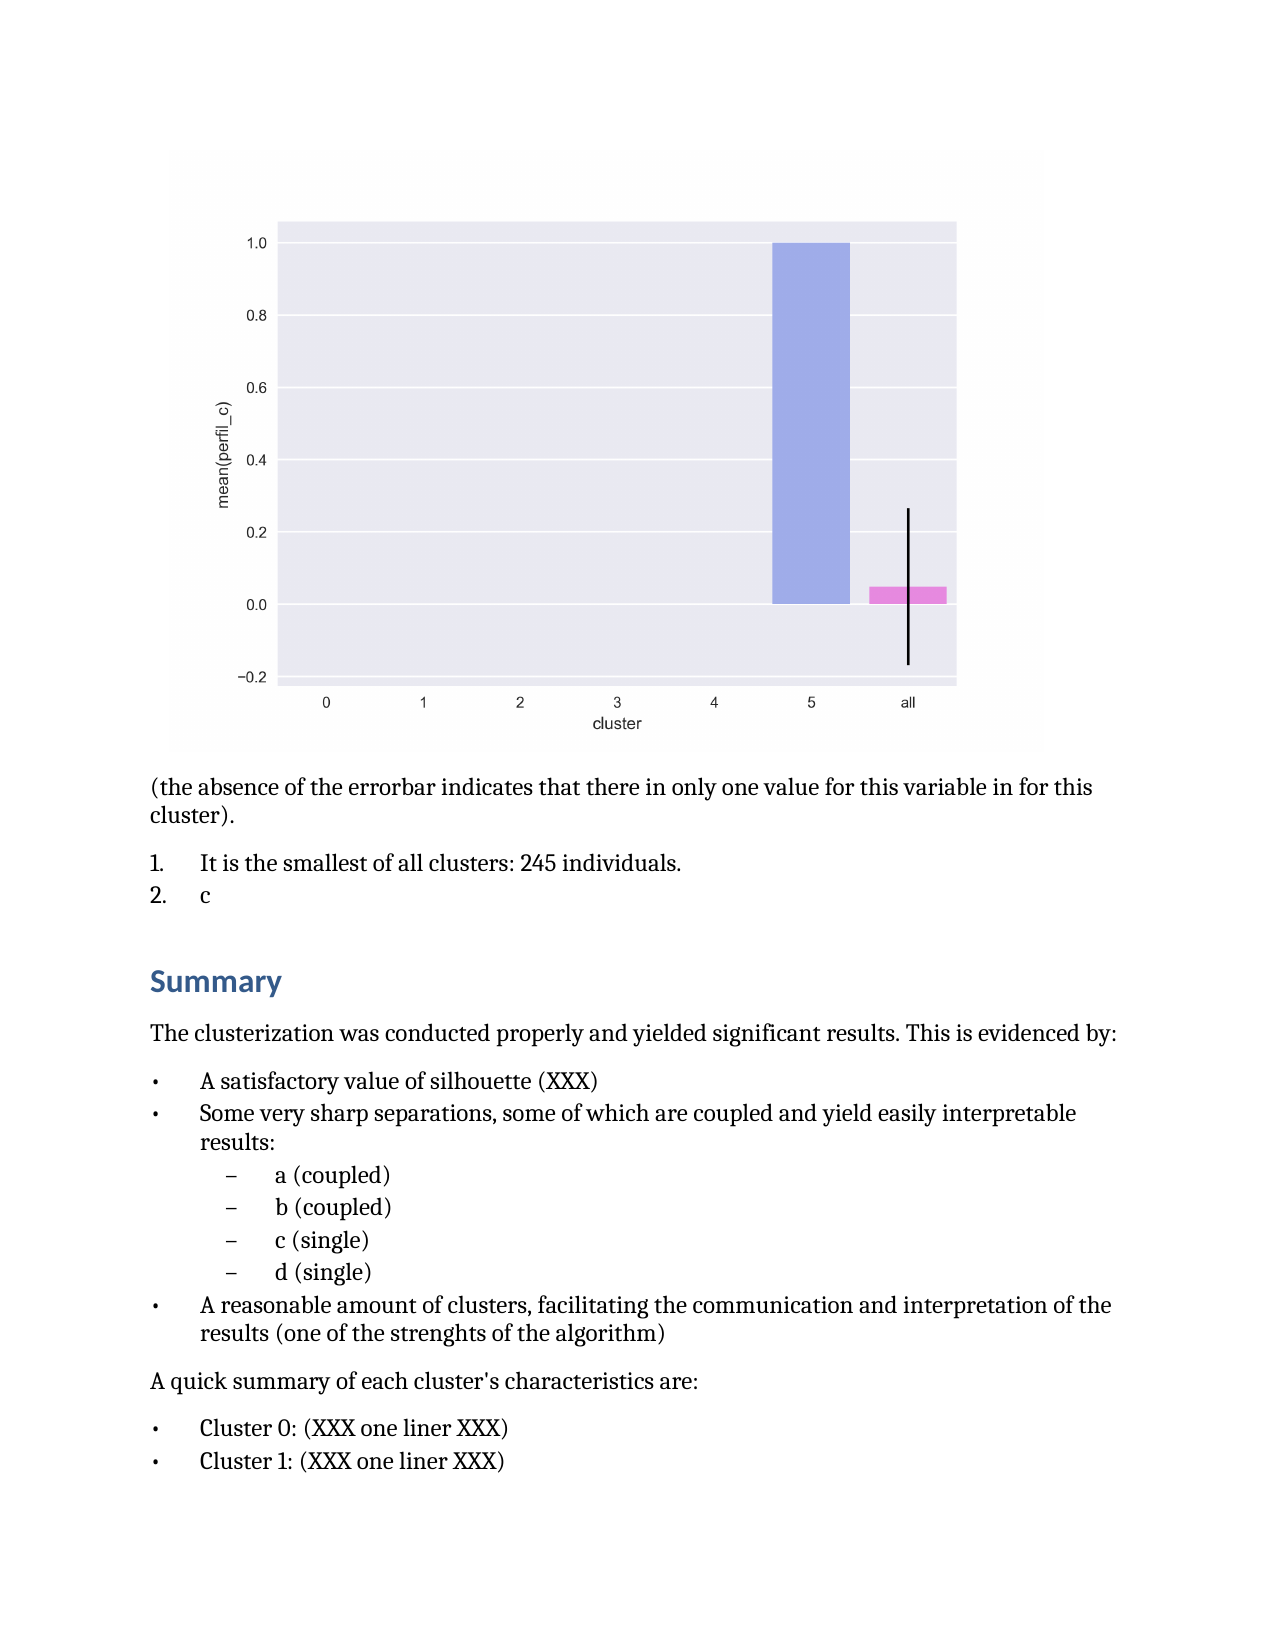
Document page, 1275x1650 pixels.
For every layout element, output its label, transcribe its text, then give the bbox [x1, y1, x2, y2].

text A quick summary of each cluster's characteristics are: [150, 1367, 1125, 1396]
subtitle Summary [150, 960, 1125, 1001]
list A satisfactory value of silhouette (XXX) [150, 1067, 1125, 1096]
list Cluster 0: (XXX one liner XXX) [150, 1414, 1125, 1443]
text The clusterization was conducted properly and yielded significant results. This is evidenced by: [150, 1019, 1125, 1048]
list a (coupled) [225, 1161, 1125, 1189]
list A reasonable amount of clusters, facilitating the communication and interpretation of the results (one of the strenghts of the algorithm) [150, 1291, 1125, 1348]
text (the absence of the errorbar indicates that there in only one value for this variable in for this cluster). [150, 772, 1125, 830]
list c (single) [225, 1226, 1125, 1254]
list d (single) [225, 1258, 1125, 1287]
picture [168, 150, 1044, 752]
list Some very sharp separations, some of which are coupled and yield easily interpretable results: [150, 1099, 1125, 1157]
list It is the smallest of all clusters: 245 individuals. [150, 849, 1125, 877]
list c [150, 881, 1125, 910]
list b (coupled) [225, 1193, 1125, 1222]
list Cluster 1: (XXX one liner XXX) [150, 1447, 1125, 1476]
